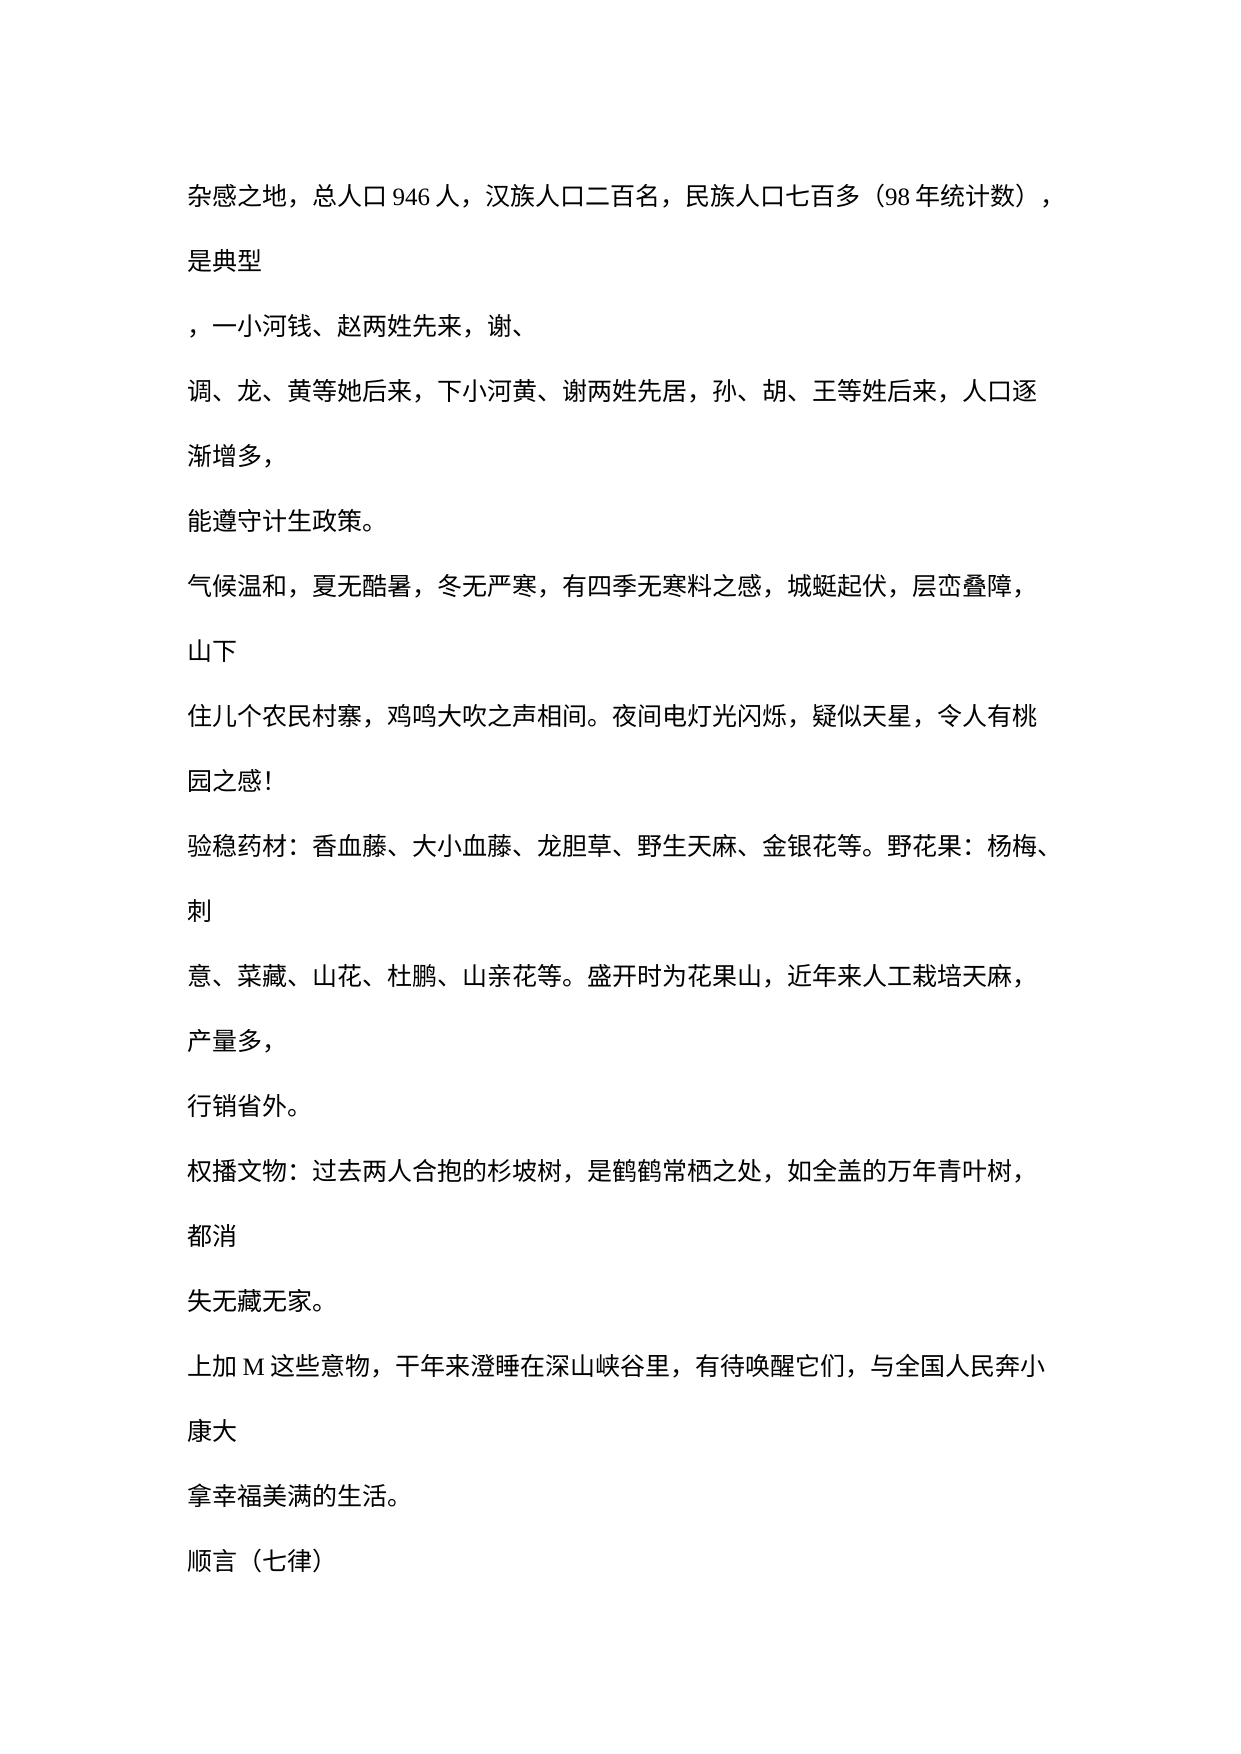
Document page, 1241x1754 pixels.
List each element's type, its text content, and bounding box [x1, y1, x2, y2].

text 气候温和，夏无酷暑，冬无严寒，有四季无寒料之感，城蜓起伏，层峦叠障，山下 [187, 552, 1053, 682]
text ，一小河钱、赵两姓先来，谢、 [187, 292, 1053, 357]
text 权播文物：过去两人合抱的杉坡树，是鹤鹤常栖之处，如全盖的万年青叶树，都消 [187, 1137, 1053, 1267]
text 行销省外。 [187, 1072, 1053, 1137]
text 失无藏无家。 [187, 1267, 1053, 1332]
text 杂感之地，总人口946人，汉族人口二百名，民族人口七百多（98年统计数），是典型 [187, 162, 1053, 292]
text 上加M这些意物，干年来澄睡在深山峡谷里，有待唤醒它们，与全国人民奔小康大 [187, 1332, 1053, 1462]
text 住儿个农民村寨，鸡鸣大吹之声相间。夜间电灯光闪烁，疑似天星，令人有桃园之感！ [187, 682, 1053, 812]
text 意、菜藏、山花、杜鹏、山亲花等。盛开时为花果山，近年来人工栽培天麻，产量多， [187, 942, 1053, 1072]
text 调、龙、黄等她后来，下小河黄、谢两姓先居，孙、胡、王等姓后来，人口逐渐增多， [187, 357, 1053, 487]
text 验稳药材：香血藤、大小血藤、龙胆草、野生天麻、金银花等。野花果：杨梅、刺 [187, 812, 1053, 942]
text 顺言（七律） [187, 1527, 1053, 1592]
text 能遵守计生政策。 [187, 487, 1053, 552]
text 拿幸福美满的生活。 [187, 1462, 1053, 1527]
